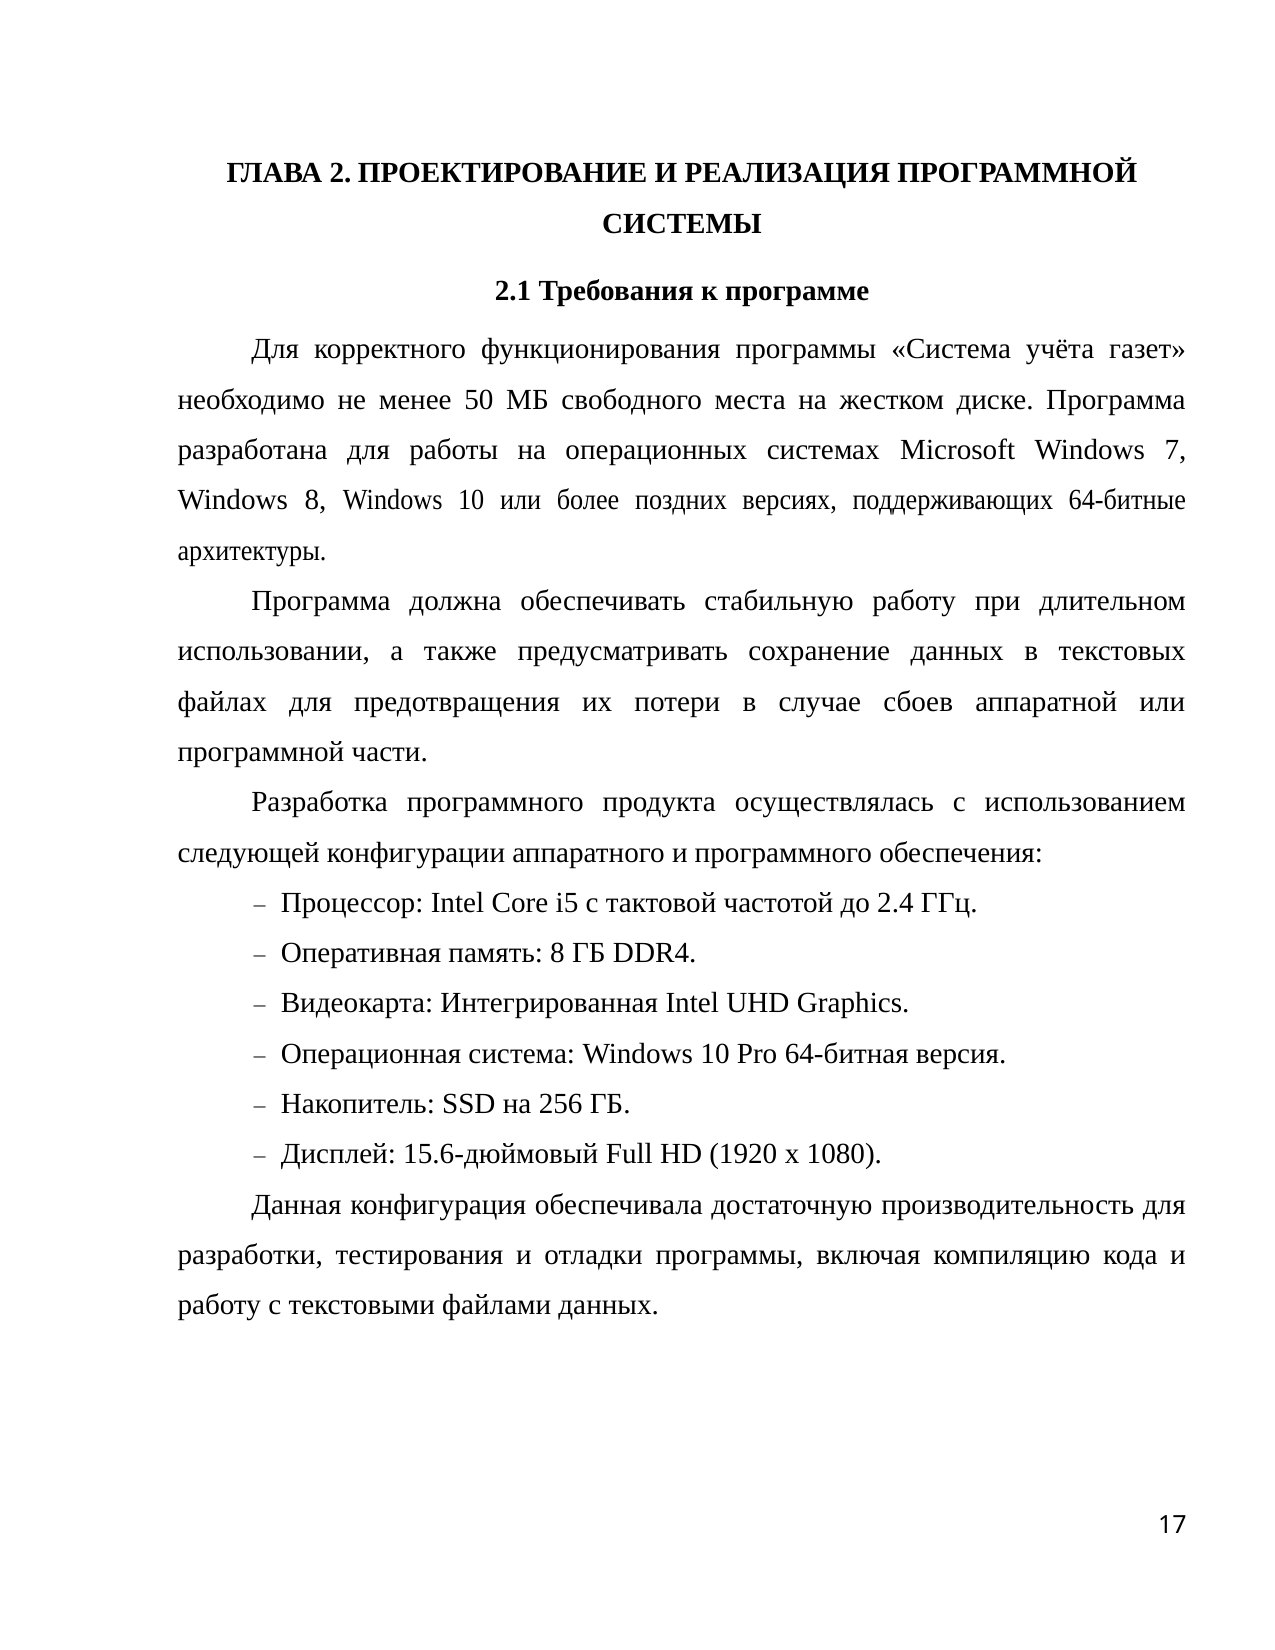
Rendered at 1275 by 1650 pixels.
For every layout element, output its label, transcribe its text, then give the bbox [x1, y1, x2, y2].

text Программа должна обеспечивать стабильную работу при длительном использовании, а также предусматривать сохранение данных в текстовых файлах для предотвращения их потери в случае сбоев аппаратной или программной части. [177, 583, 1186, 768]
list Накопитель: SSD на 256 ГБ. [177, 1086, 1186, 1120]
subtitle ГЛАВА 2. ПРОЕКТИРОВАНИЕ И РЕАЛИЗАЦИЯ ПРОГРАММНОЙ СИСТЕМЫ [177, 156, 1186, 239]
text Данная конфигурация обеспечивала достаточную производительность для разработки, тестирования и отладки программы, включая компиляцию кода и работу с текстовыми файлами данных. [177, 1187, 1186, 1321]
list Дисплей: 15.6-дюймовый Full HD (1920 x 1080). [177, 1137, 1186, 1170]
text Для корректного функционирования программы «Система учёта газет» необходимо не менее 50 МБ свободного места на жестком диске. Программа разработана для работы на операционных системах Microsoft Windows 7, Windows 8, Windows 10 или более поздних версиях, поддерживающих 64-битные архитектуры. [177, 332, 1186, 566]
text Разработка программного продукта осуществлялась с использованием следующей конфигурации аппаратного и программного обеспечения: [177, 784, 1186, 868]
list Оперативная память: 8 ГБ DDR4. [177, 935, 1186, 969]
list Процессор: Intel Core i5 с тактовой частотой до 2.4 ГГц. [177, 885, 1186, 918]
list Видеокарта: Интегрированная Intel UHD Graphics. [177, 986, 1186, 1019]
list Операционная система: Windows 10 Pro 64-битная версия. [177, 1036, 1186, 1069]
subtitle 2.1 Требования к программе [177, 273, 1186, 306]
